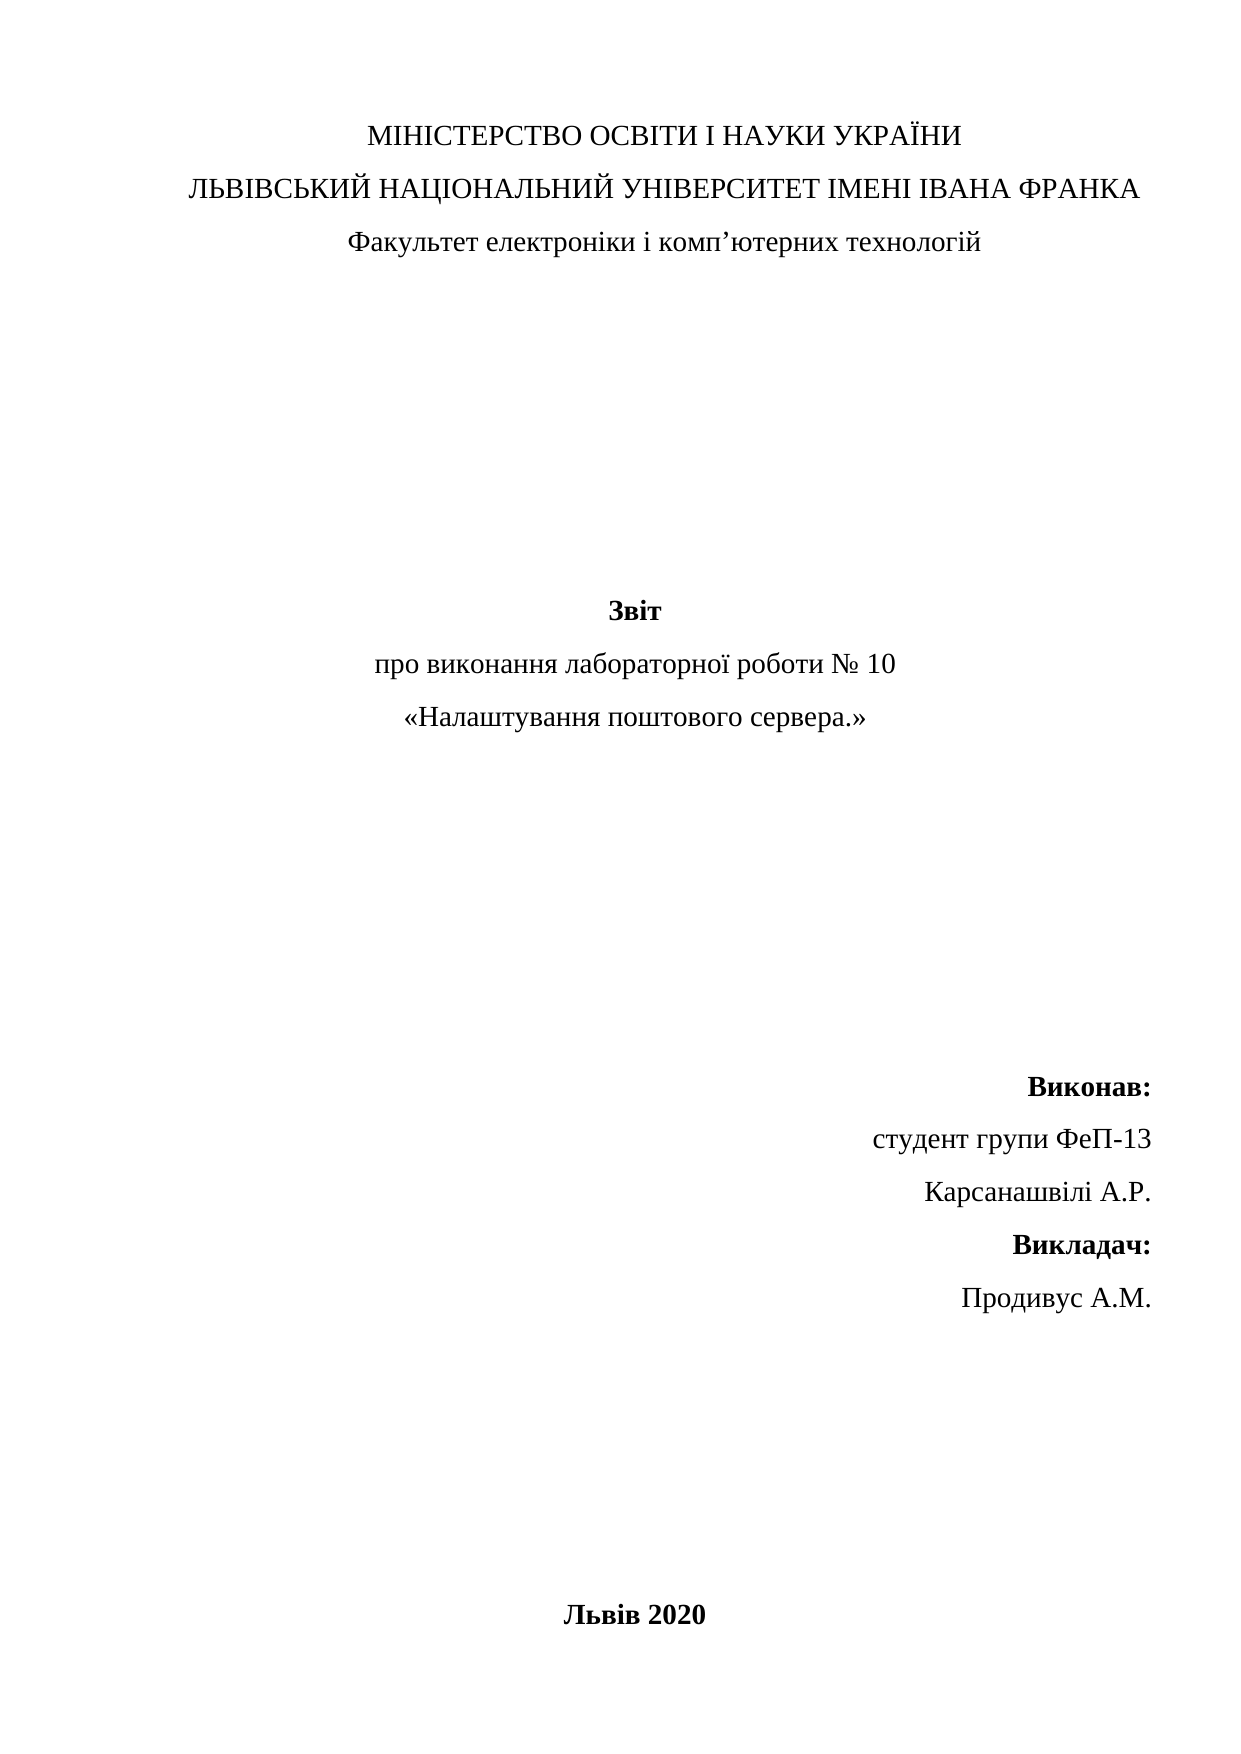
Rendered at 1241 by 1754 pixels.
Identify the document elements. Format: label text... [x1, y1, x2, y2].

text «Налаштування поштового сервера.» [118, 699, 1152, 733]
text Звіт [118, 593, 1152, 627]
text Виконав: [723, 1069, 1152, 1102]
text студент групи ФеП-13 [723, 1122, 1152, 1155]
text МІНІСТЕРСТВО ОСВІТИ І НАУКИ УКРАЇНИ [177, 118, 1152, 152]
text Продивус А.М. [723, 1280, 1152, 1313]
text Факультет електроніки і комп’ютерних технологій [177, 224, 1152, 257]
text Викладач: [723, 1227, 1152, 1261]
text Карсанашвілі А.Р. [723, 1174, 1152, 1208]
text про виконання лабораторної роботи № 10 [118, 646, 1152, 680]
text ЛЬВІВСЬКИЙ НАЦІОНАЛЬНИЙ УНІВЕРСИТЕТ ІМЕНІ ІВАНА ФРАНКА [177, 171, 1152, 204]
text Львів 2020 [118, 1597, 1152, 1630]
